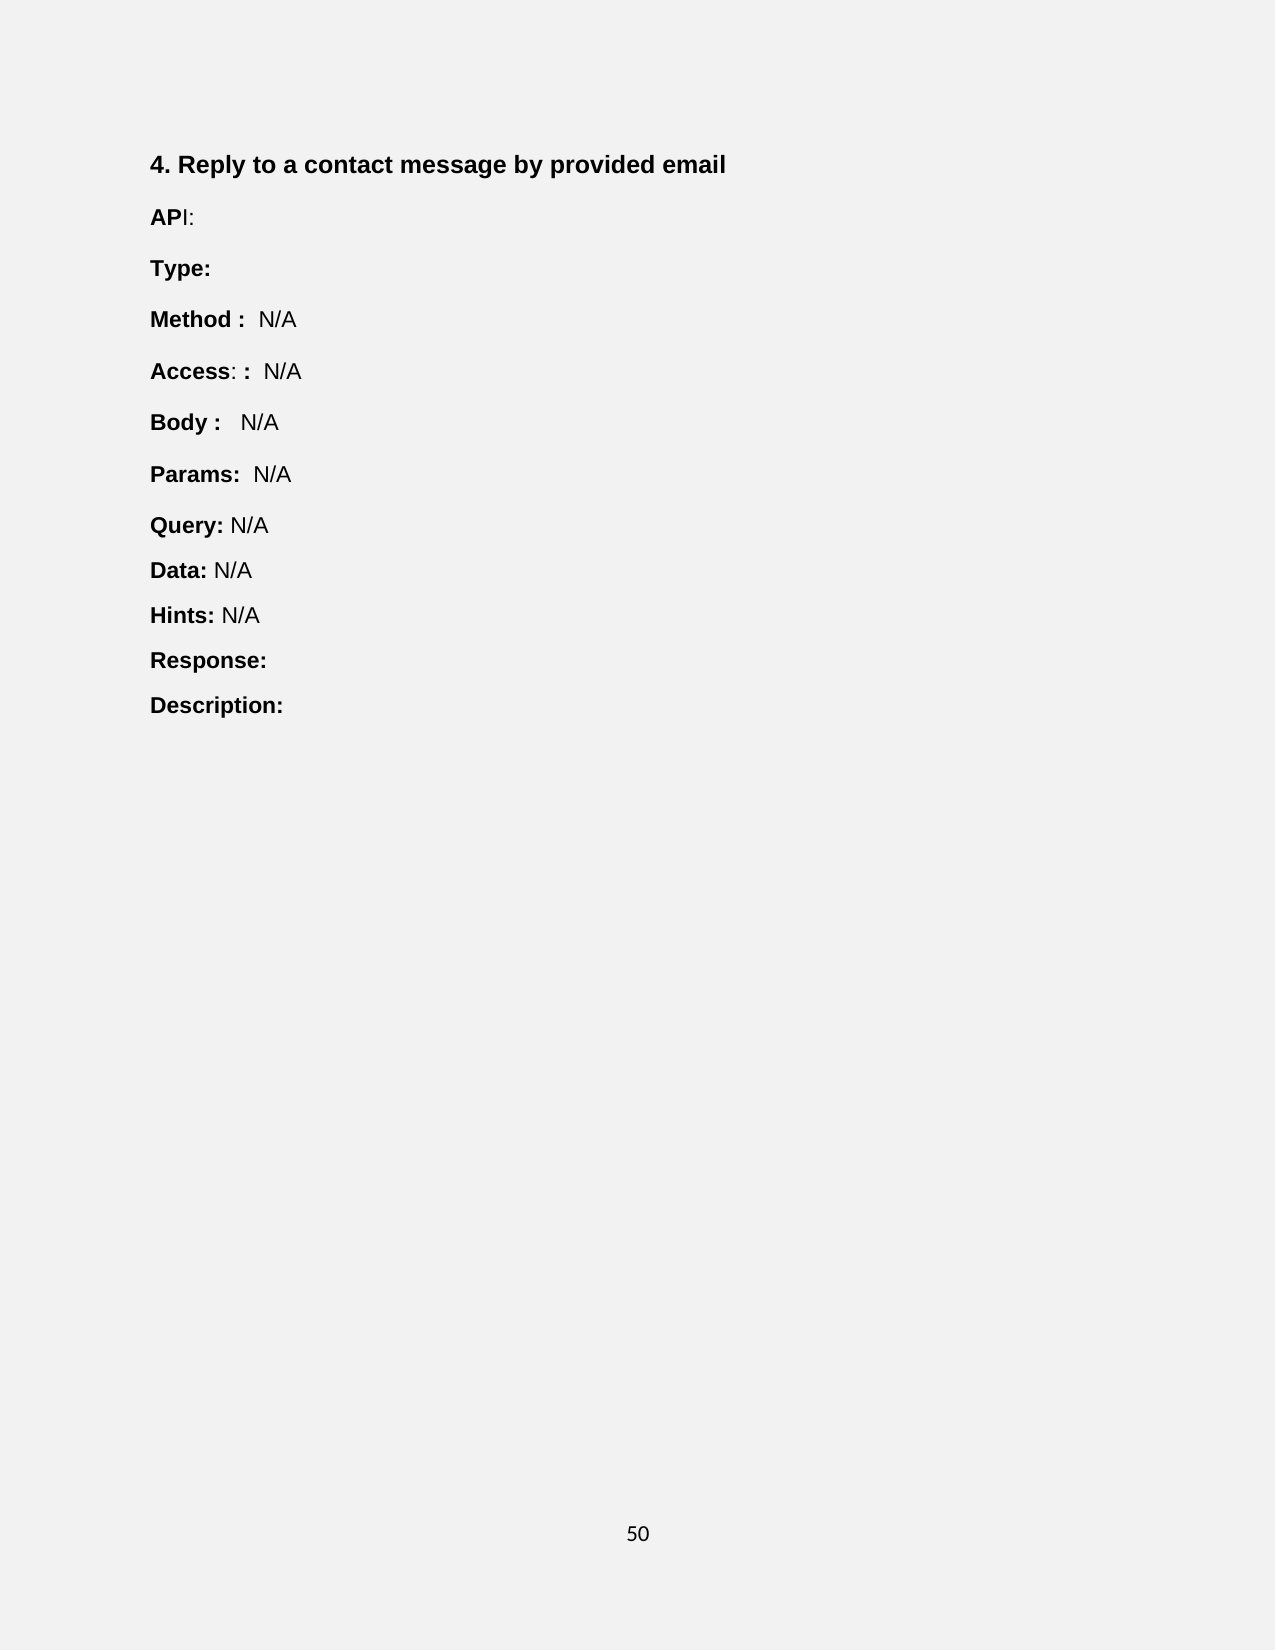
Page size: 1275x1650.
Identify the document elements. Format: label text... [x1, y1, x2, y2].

text Query: N/A [150, 512, 1125, 538]
text Data: N/A [150, 557, 1125, 583]
text Response: [150, 647, 1125, 673]
text Method : N/A [150, 306, 1125, 333]
text Body : N/A [150, 409, 1125, 436]
text Description: [150, 692, 1125, 719]
text 4. Reply to a contact message by provided email [150, 150, 1125, 179]
text Hints: N/A [150, 602, 1125, 628]
text Access: : N/A [150, 358, 1125, 384]
text API: [150, 204, 1125, 230]
text Type: [150, 255, 1125, 281]
text Params: N/A [150, 461, 1125, 487]
